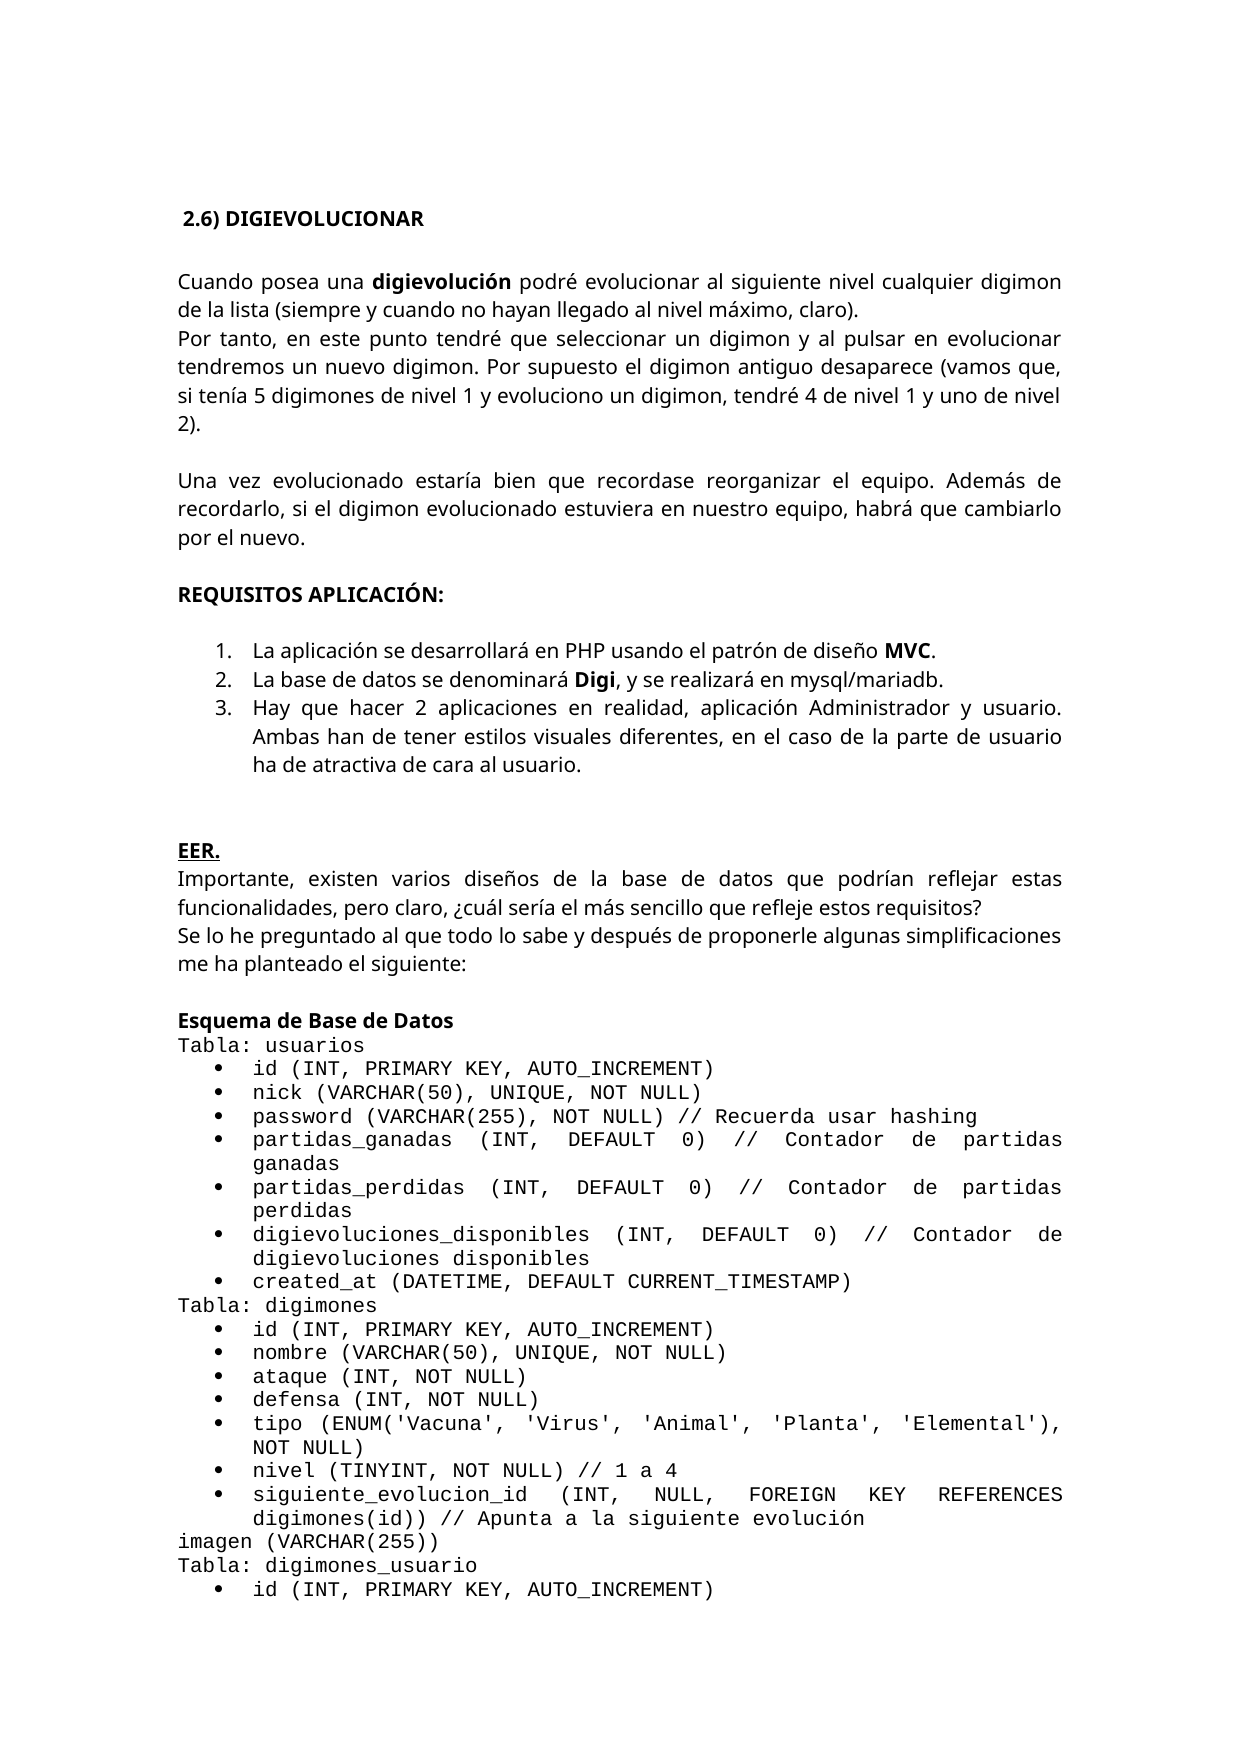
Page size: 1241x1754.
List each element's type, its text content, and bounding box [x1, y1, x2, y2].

list id (INT, PRIMARY KEY, AUTO_INCREMENT) [215, 1058, 1063, 1082]
list password (VARCHAR(255), NOT NULL) // Recuerda usar hashing [215, 1106, 1063, 1129]
list siguiente_evolucion_id (INT, NULL, FOREIGN KEY REFERENCES digimones(id)) // Apunta a la siguiente evolución [215, 1484, 1063, 1531]
list tipo (ENUM('Vacuna', 'Virus', 'Animal', 'Planta', 'Elemental'), NOT NULL) [215, 1413, 1063, 1460]
list defensa (INT, NOT NULL) [215, 1389, 1063, 1413]
list La aplicación se desarrollará en PHP usando el patrón de diseño MVC. [215, 637, 1063, 665]
text Tabla: digimones [177, 1295, 1063, 1318]
list nombre (VARCHAR(50), UNIQUE, NOT NULL) [215, 1342, 1063, 1366]
text REQUISITOS APLICACIÓN: [177, 580, 1063, 608]
text Una vez evolucionado estaría bien que recordase reorganizar el equipo. Además de recordarlo, si el digimon evolucionado estuviera en nuestro equipo, habrá que cambiarlo por el nuevo. [177, 466, 1063, 551]
text imagen (VARCHAR(255)) [177, 1531, 1063, 1555]
list nick (VARCHAR(50), UNIQUE, NOT NULL) [215, 1082, 1063, 1106]
list created_at (DATETIME, DEFAULT CURRENT_TIMESTAMP) [215, 1271, 1063, 1295]
list partidas_ganadas (INT, DEFAULT 0) // Contador de partidas ganadas [215, 1129, 1063, 1177]
text Importante, existen varios diseños de la base de datos que podrían reflejar estas funcionalidades, pero claro, ¿cuál sería el más sencillo que refleje estos requisitos? [177, 864, 1063, 921]
list ataque (INT, NOT NULL) [215, 1366, 1063, 1389]
text Cuando posea una digievolución podré evolucionar al siguiente nivel cualquier digimon de la lista (siempre y cuando no hayan llegado al nivel máximo, claro). [177, 267, 1063, 324]
list Hay que hacer 2 aplicaciones en realidad, aplicación Administrador y usuario. Ambas han de tener estilos visuales diferentes, en el caso de la parte de usuario ha de atractiva de cara al usuario. [215, 693, 1063, 779]
list id (INT, PRIMARY KEY, AUTO_INCREMENT) [215, 1318, 1063, 1342]
text Por tanto, en este punto tendré que seleccionar un digimon y al pulsar en evolucionar tendremos un nuevo digimon. Por supuesto el digimon antiguo desaparece (vamos que, si tenía 5 digimones de nivel 1 y evoluciono un digimon, tendré 4 de nivel 1 y uno de nivel 2). [177, 324, 1063, 438]
list nivel (TINYINT, NOT NULL) // 1 a 4 [215, 1460, 1063, 1484]
text Tabla: usuarios [177, 1035, 1063, 1058]
list id (INT, PRIMARY KEY, AUTO_INCREMENT) [215, 1579, 1063, 1602]
text EER. [177, 836, 1063, 864]
list La base de datos se denominará Digi, y se realizará en mysql/mariadb. [215, 665, 1063, 693]
text Tabla: digimones_usuario [177, 1555, 1063, 1579]
text Esquema de Base de Datos [177, 1006, 1063, 1035]
list partidas_perdidas (INT, DEFAULT 0) // Contador de partidas perdidas [215, 1177, 1063, 1224]
text 2.6) DIGIEVOLUCIONAR [177, 204, 1063, 233]
text Se lo he preguntado al que todo lo sabe y después de proponerle algunas simplificaciones me ha planteado el siguiente: [177, 921, 1063, 978]
list digievoluciones_disponibles (INT, DEFAULT 0) // Contador de digievoluciones disponibles [215, 1224, 1063, 1271]
